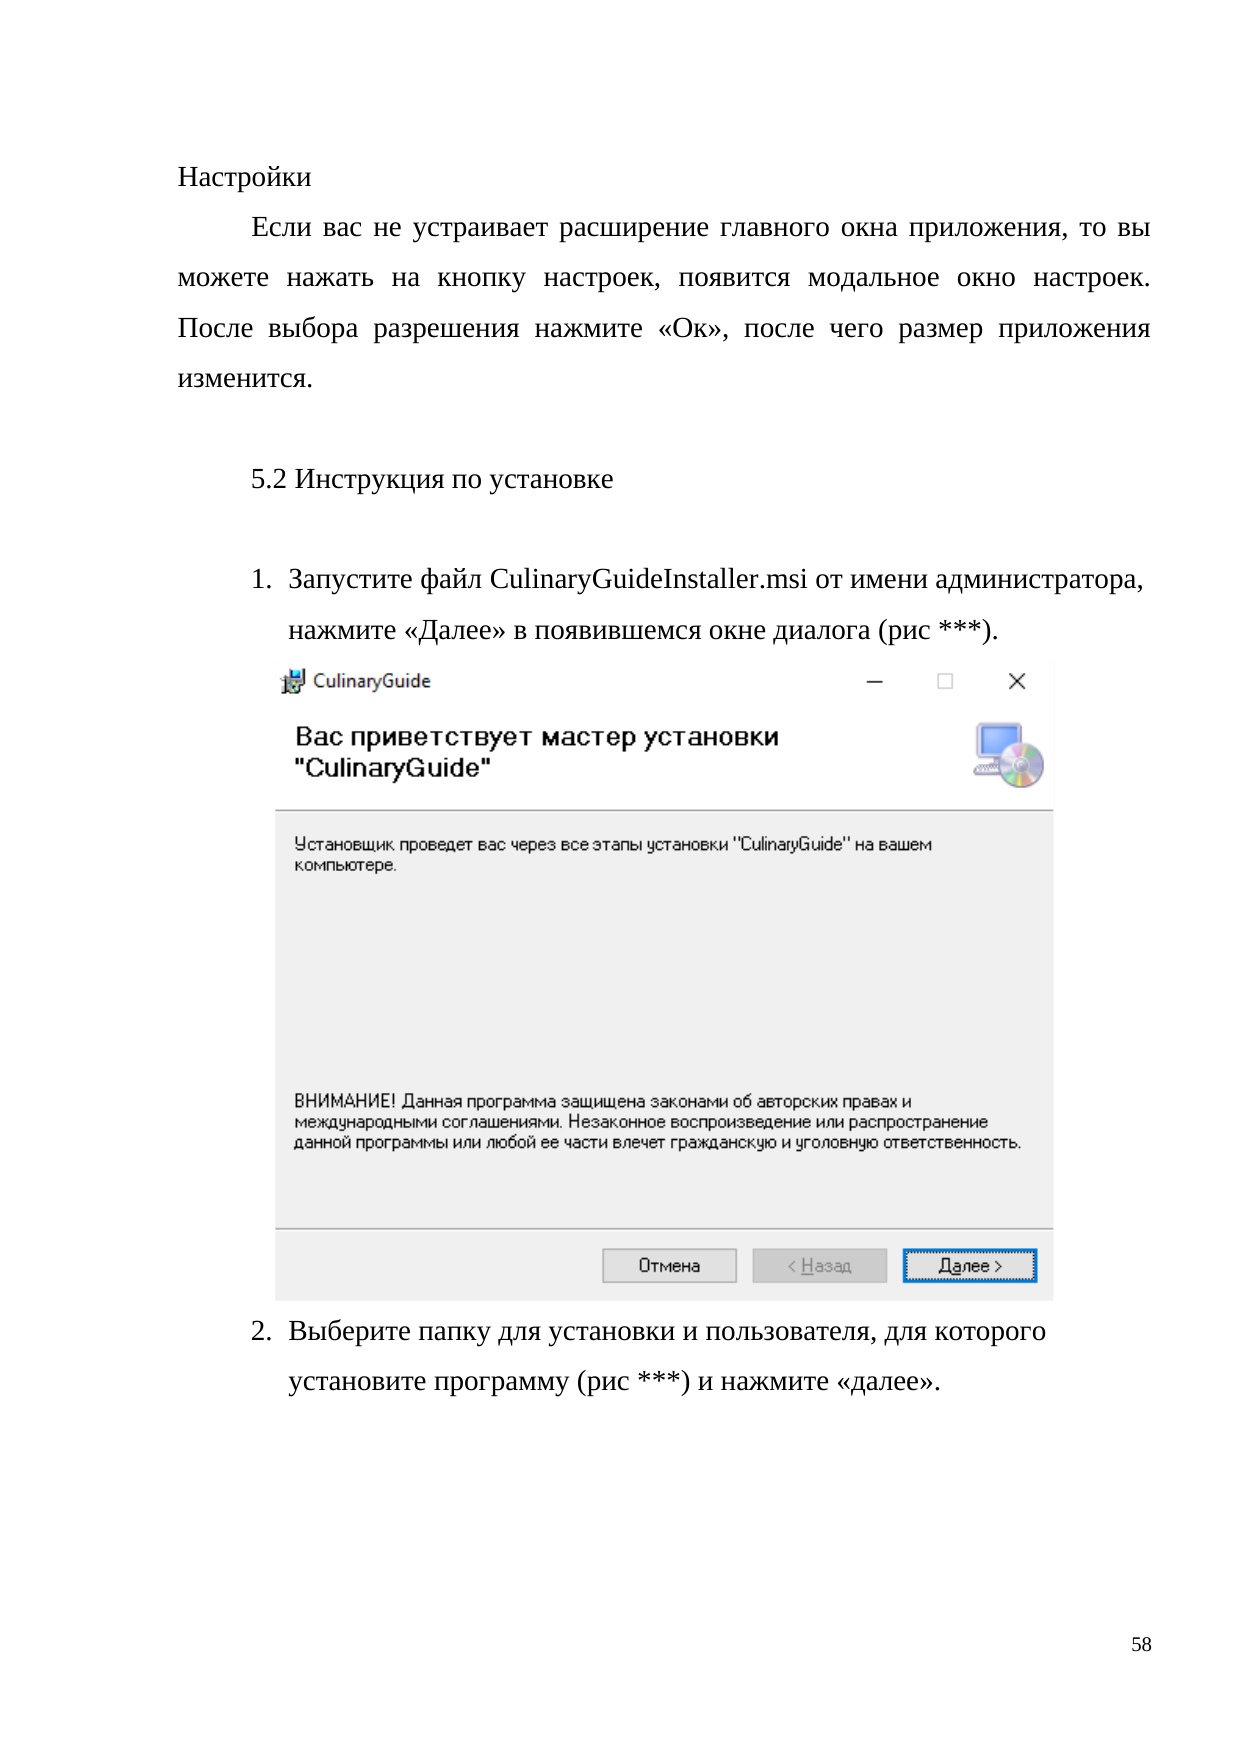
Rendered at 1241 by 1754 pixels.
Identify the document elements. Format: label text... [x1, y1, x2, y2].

text Настройки [177, 159, 1152, 192]
list Запустите файл CulinaryGuideInstaller.msi от имени администратора, нажмите «Далее» в появившемся окне диалога (рис ***). [251, 561, 1152, 645]
list Выберите папку для установки и пользователя, для которого установите программу (рис ***) и нажмите «далее». [251, 1313, 1152, 1397]
text Если вас не устраивает расширение главного окна приложения, то вы можете нажать на кнопку настроек, появится модальное окно настроек. После выбора разрешения нажмите «Ок», после чего размер приложения изменится. [177, 209, 1152, 394]
list Инструкция по установке [251, 461, 1152, 494]
picture [274, 662, 1055, 1302]
